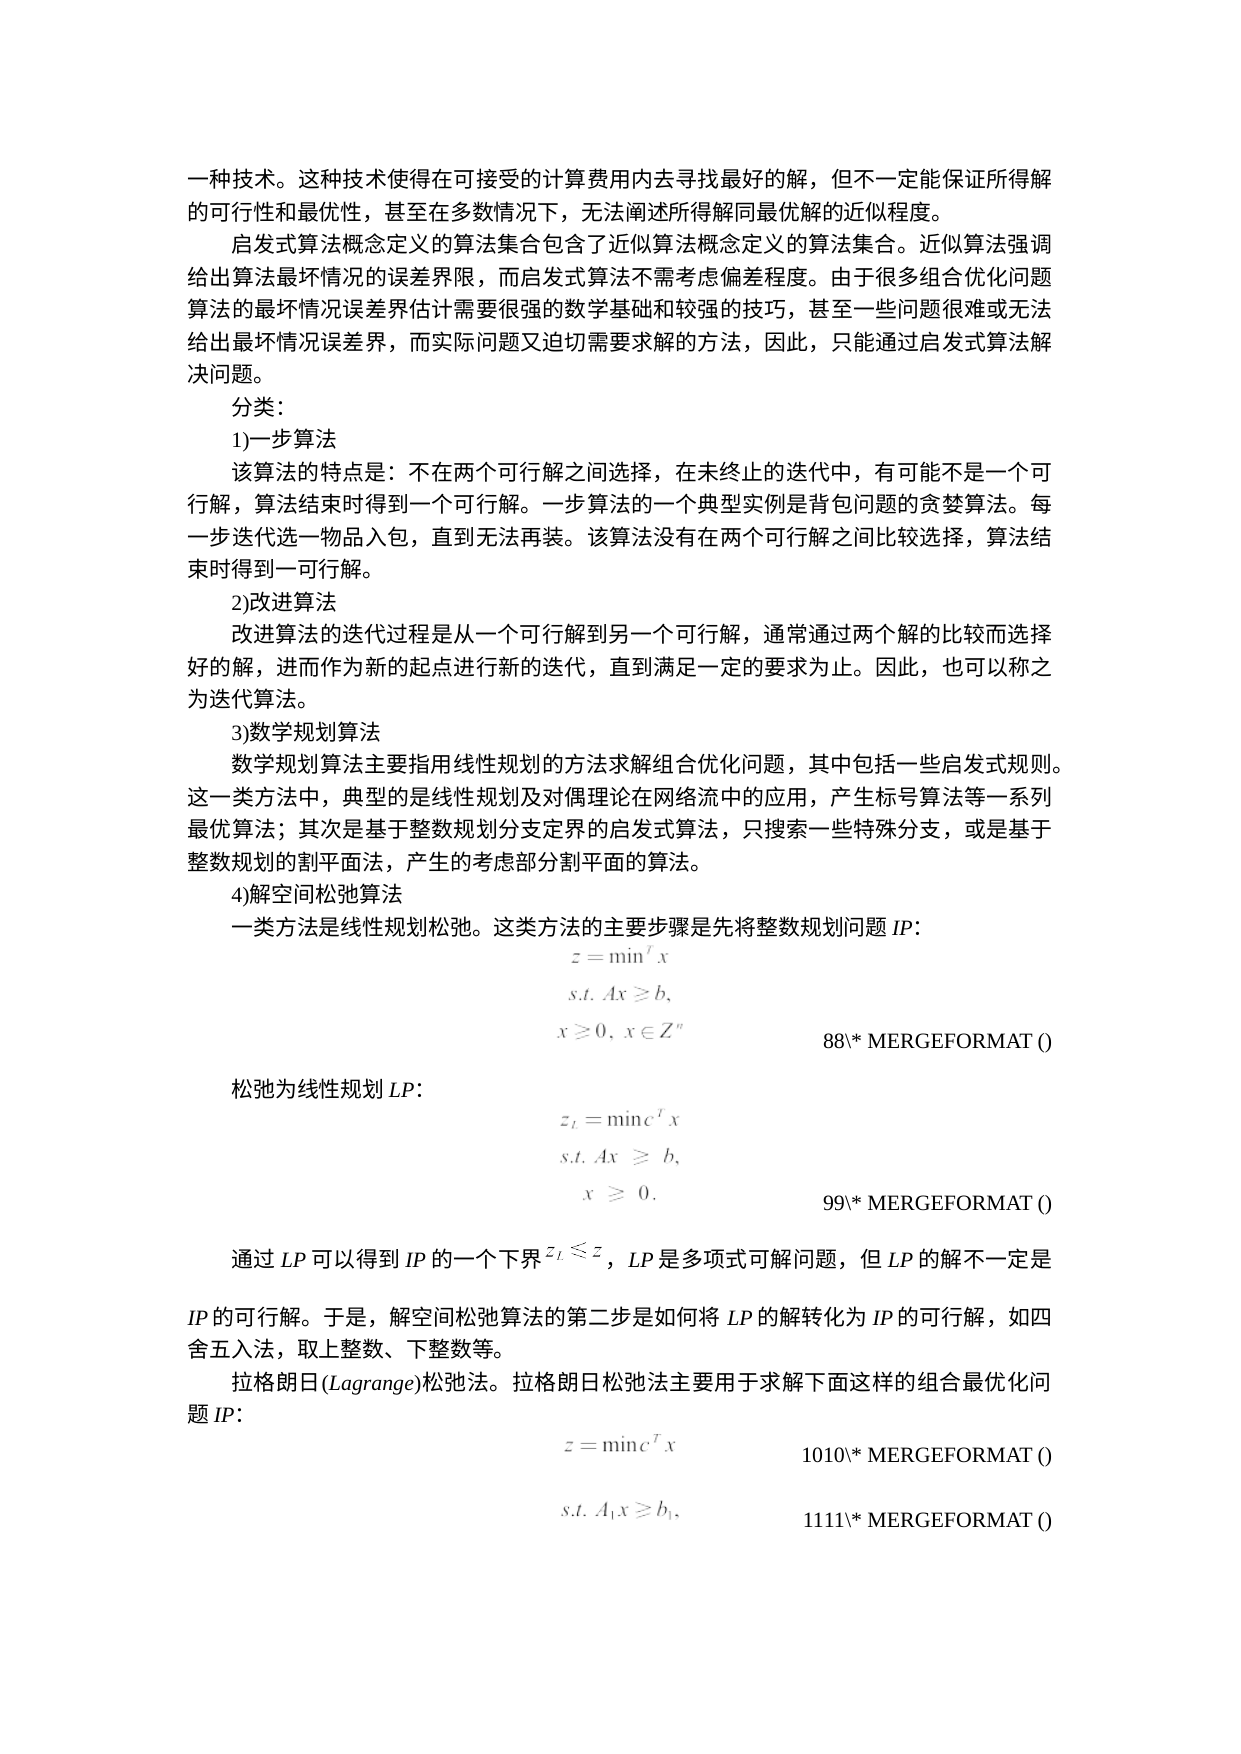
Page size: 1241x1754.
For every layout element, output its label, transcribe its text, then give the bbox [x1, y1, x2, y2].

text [187, 162, 1053, 227]
text 该算法的特点是：不在两个可行解之间选择，在未终止的迭代中，有可能不是一个可行解，算法结束时得到一个可行解。一步算法的一个典型实例是背包问题的贪婪算法。每一步迭代选一物品入包，直到无法再装。该算法没有在两个可行解之间比较选择，算法结束时得到一可行解。 [187, 454, 1053, 584]
text 一类方法是线性规划松弛。这类方法的主要步骤是先将整数规划问题IP： [187, 909, 1053, 942]
text 1)一步算法 [187, 422, 1053, 454]
text 分类： [187, 389, 1053, 422]
text 2)改进算法 [187, 584, 1053, 617]
text 启发式算法概念定义的算法集合包含了近似算法概念定义的算法集合。近似算法强调给出算法最坏情况的误差界限，而启发式算法不需考虑偏差程度。由于很多组合优化问题算法的最坏情况误差界估计需要很强的数学基础和较强的技巧，甚至一些问题很难或无法给出最坏情况误差界，而实际问题又迫切需要求解的方法，因此，只能通过启发式算法解决问题。 [187, 227, 1053, 389]
text 通过LP可以得到IP的一个下界，LP是多项式可解问题，但LP的解不一定是IP的可行解。于是，解空间松弛算法的第二步是如何将LP的解转化为IP的可行解，如四舍五入法，取上整数、下整数等。 [187, 1234, 1053, 1364]
text 改进算法的迭代过程是从一个可行解到另一个可行解，通常通过两个解的比较而选择好的解，进而作为新的起点进行新的迭代，直到满足一定的要求为止。因此，也可以称之为迭代算法。 [187, 617, 1053, 714]
text 拉格朗日(Lagrange)松弛法。拉格朗日松弛法主要用于求解下面这样的组合最优化问题IP： [187, 1364, 1053, 1429]
text 松弛为线性规划LP： [187, 1072, 1053, 1104]
text 4)解空间松弛算法 [187, 877, 1053, 909]
text 数学规划算法主要指用线性规划的方法求解组合优化问题，其中包括一些启发式规则。这一类方法中，典型的是线性规划及对偶理论在网络流中的应用，产生标号算法等一系列最优算法；其次是基于整数规划分支定界的启发式算法，只搜索一些特殊分支，或是基于整数规划的割平面法，产生的考虑部分割平面的算法。 [187, 747, 1053, 877]
text 3)数学规划算法 [187, 714, 1053, 747]
